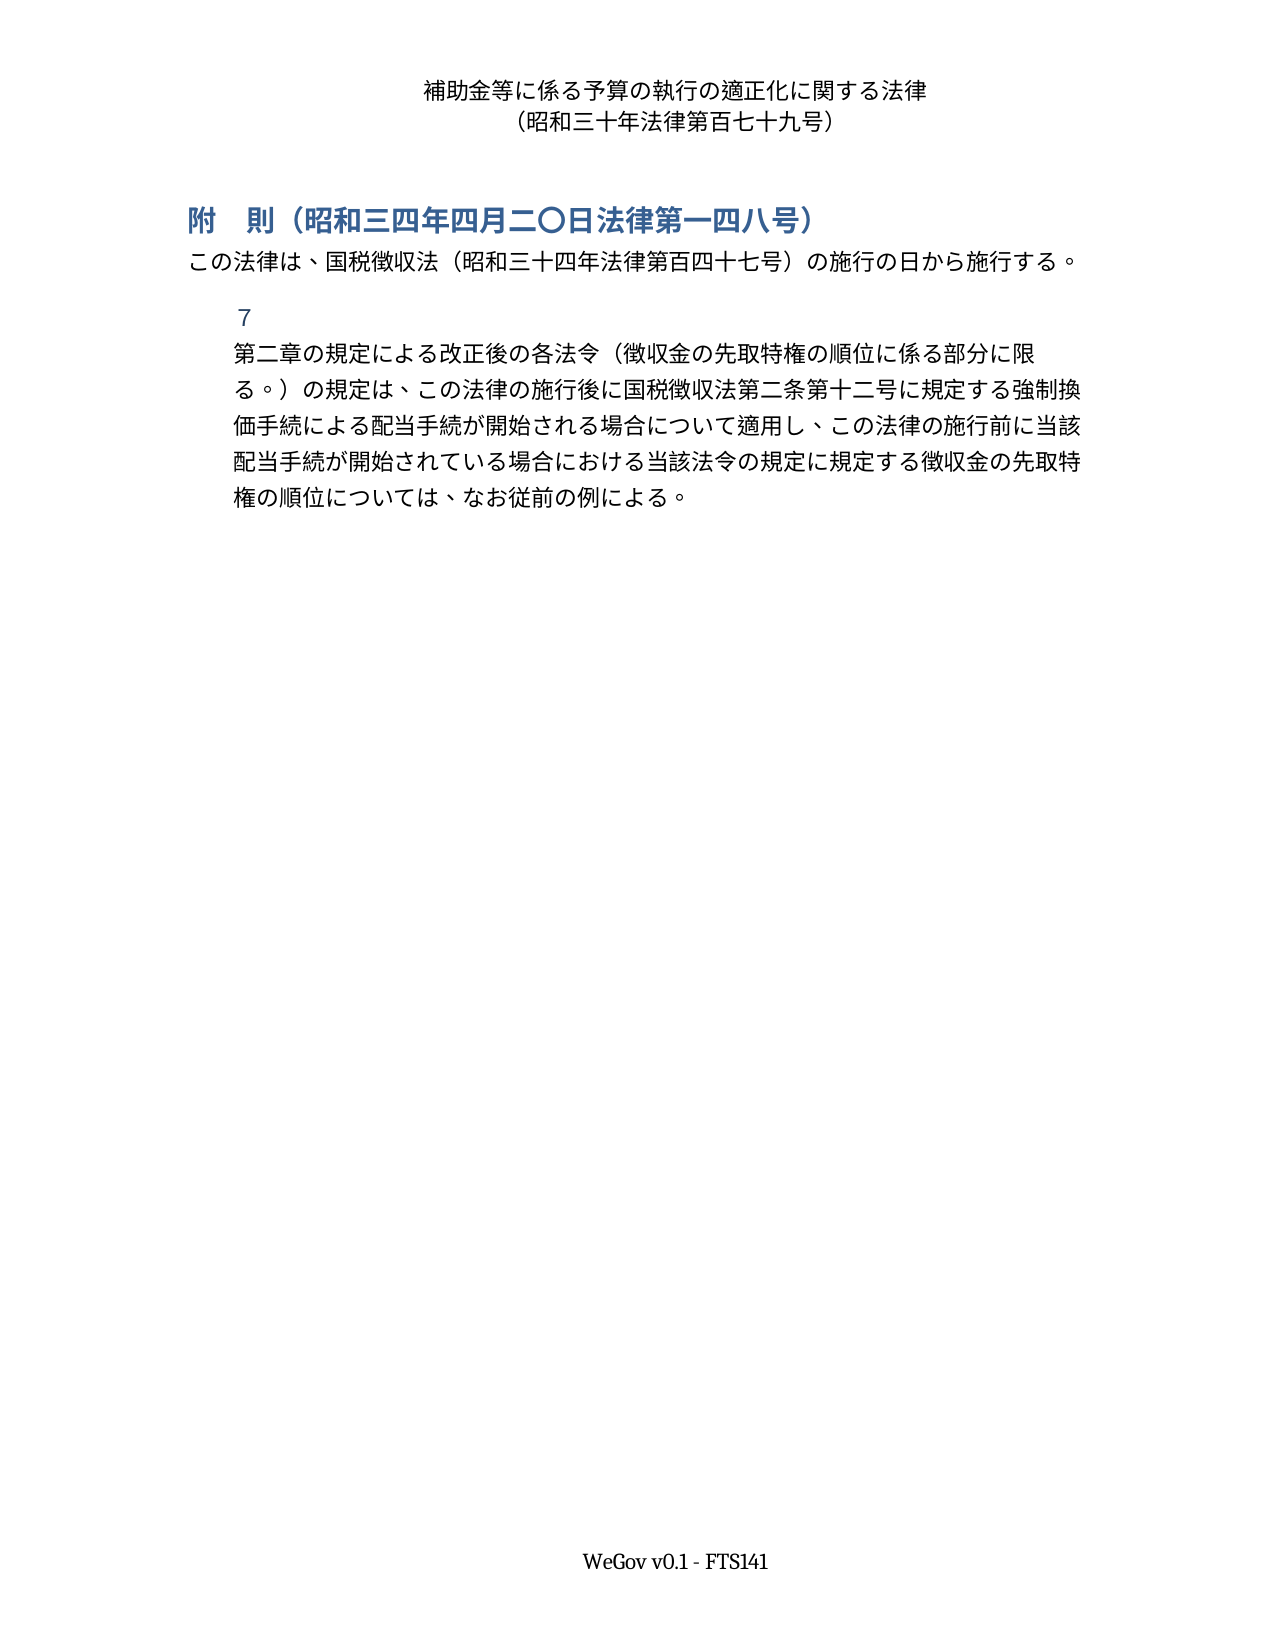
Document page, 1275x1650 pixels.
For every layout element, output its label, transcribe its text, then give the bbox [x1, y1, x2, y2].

text この法律は、国税徴収法（昭和三十四年法律第百四十七号）の施行の日から施行する。 [187, 246, 1087, 277]
subtitle 附 則（昭和三四年四月二〇日法律第一四八号） [187, 200, 1087, 240]
text 第二章の規定による改正後の各法令（徴収金の先取特権の順位に係る部分に限る。）の規定は、この法律の施行後に国税徴収法第二条第十二号に規定する強制換価手続による配当手続が開始される場合について適用し、この法律の施行前に当該配当手続が開始されている場合における当該法令の規定に規定する徴収金の先取特権の順位については、なお従前の例による。 [233, 338, 1087, 513]
subtitle ７ [233, 302, 1087, 334]
